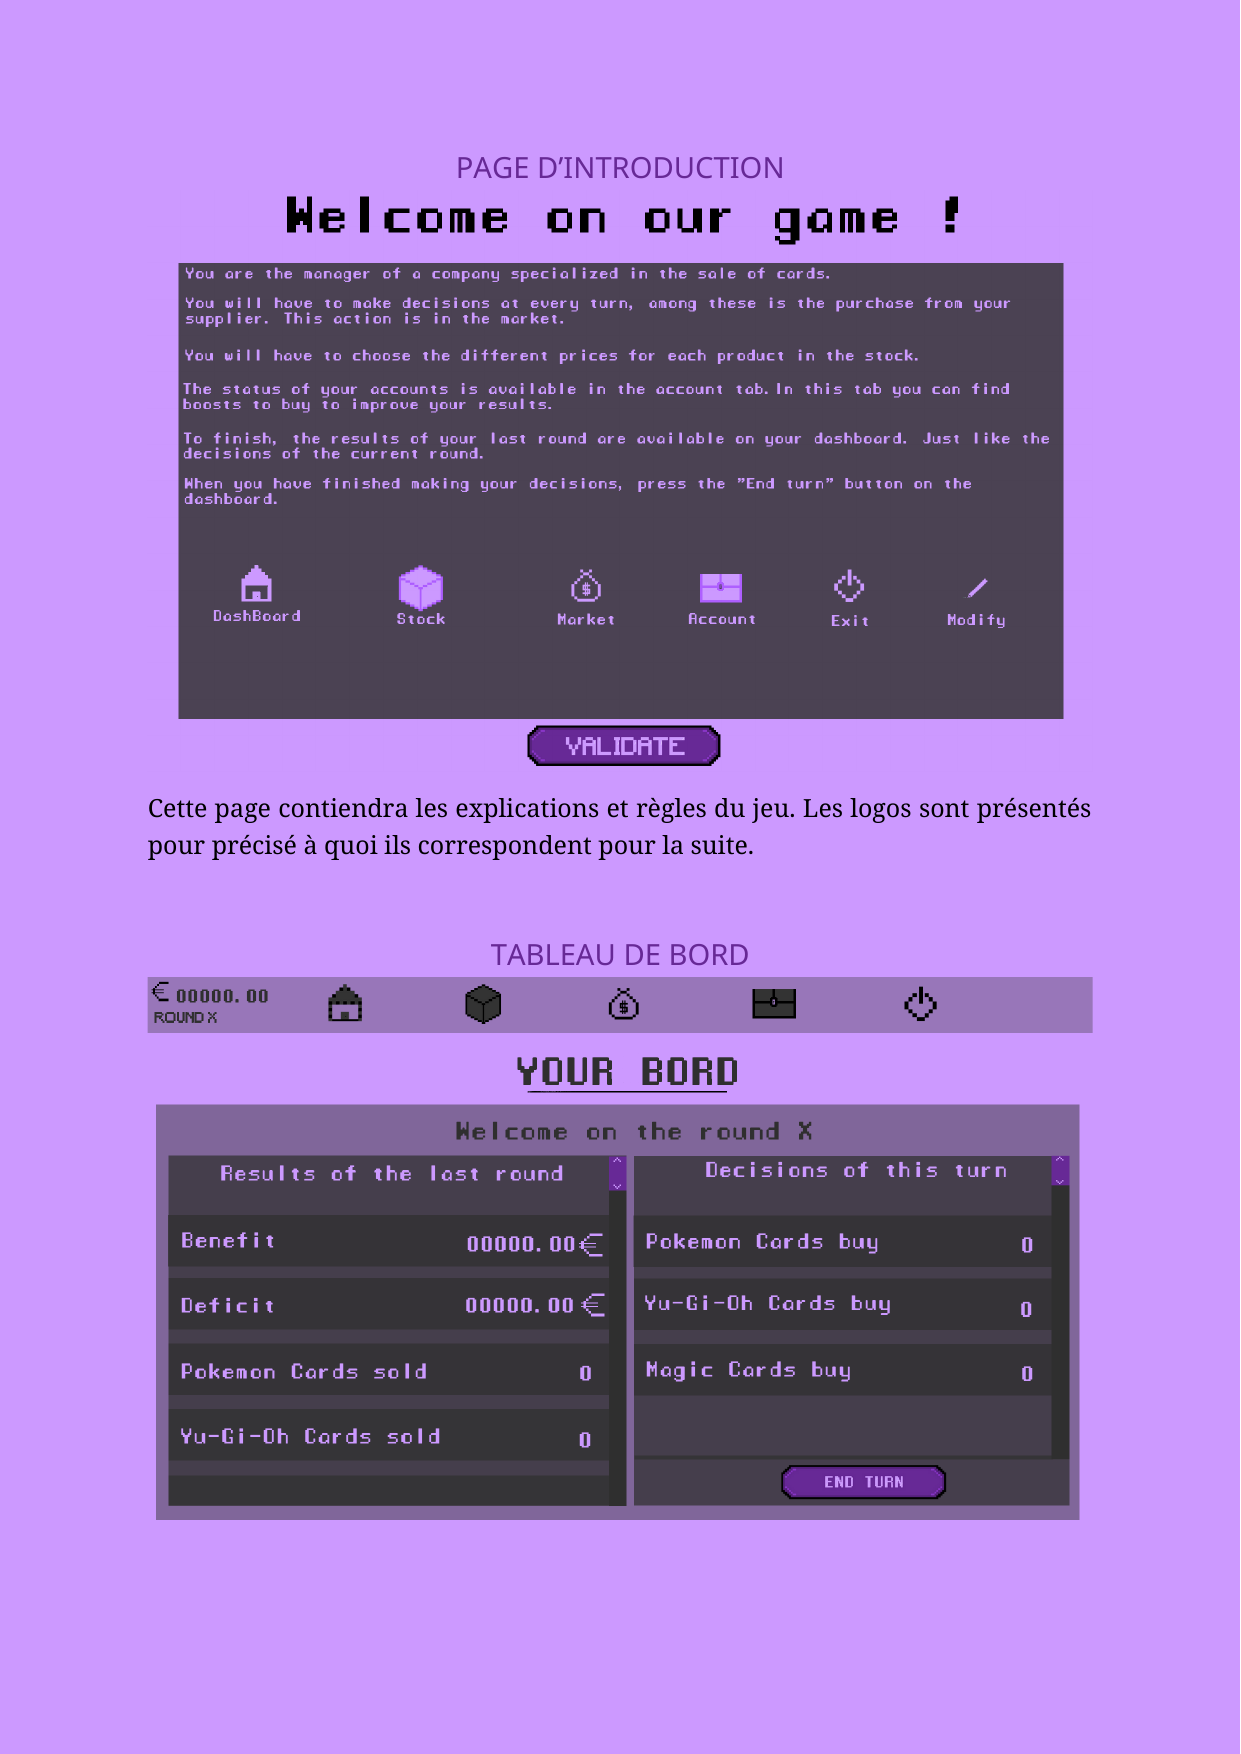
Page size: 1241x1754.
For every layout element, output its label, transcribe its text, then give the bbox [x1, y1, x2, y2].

picture [147, 190, 1093, 772]
subtitle Page d’introduction [148, 148, 1093, 187]
picture [147, 977, 1093, 1558]
subtitle tableau de bord [148, 934, 1093, 974]
text Cette page contiendra les explications et règles du jeu. Les logos sont présentés pour précisé à quoi ils correspondent pour la suite. [148, 791, 1093, 861]
